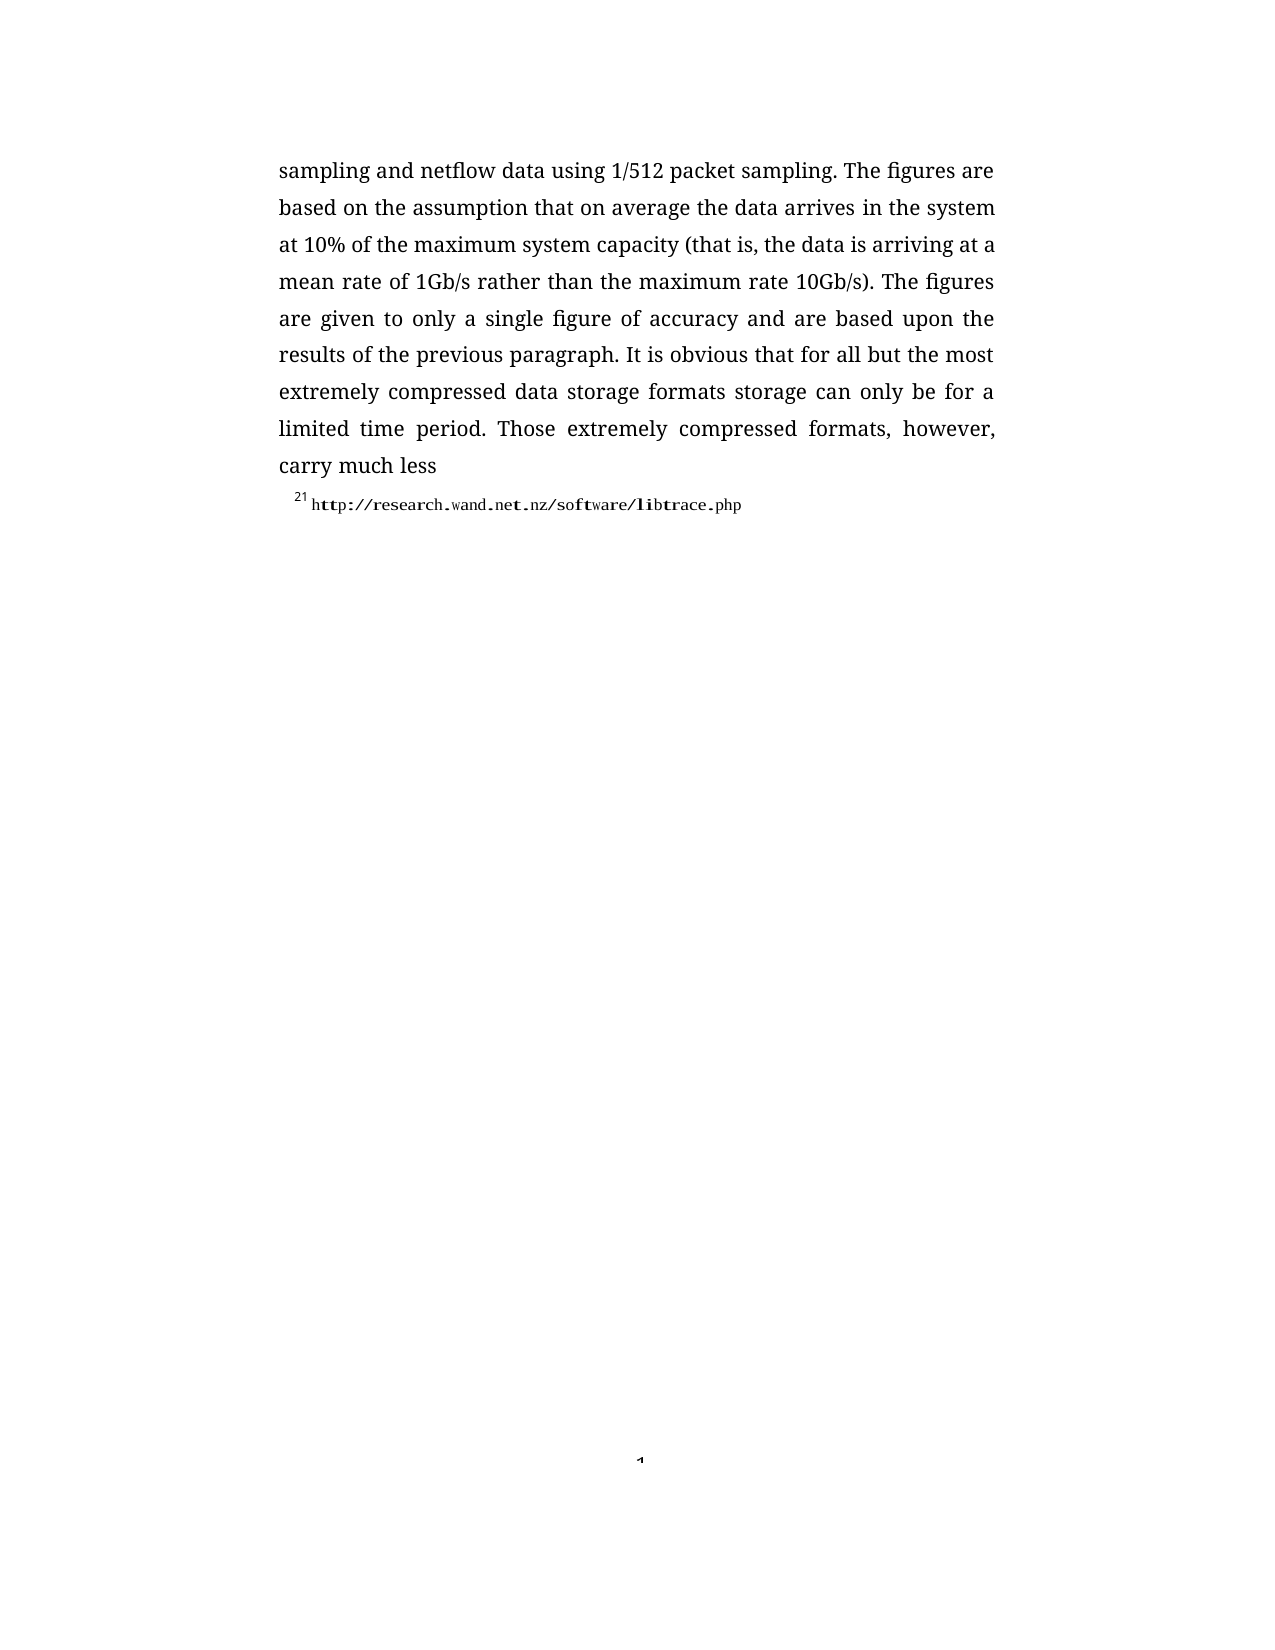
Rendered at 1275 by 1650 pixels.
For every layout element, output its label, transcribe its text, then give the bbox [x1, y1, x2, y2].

text 21 http://research.wand.net.nz/software/libtrace.php [294, 488, 1275, 514]
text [279, 156, 995, 480]
